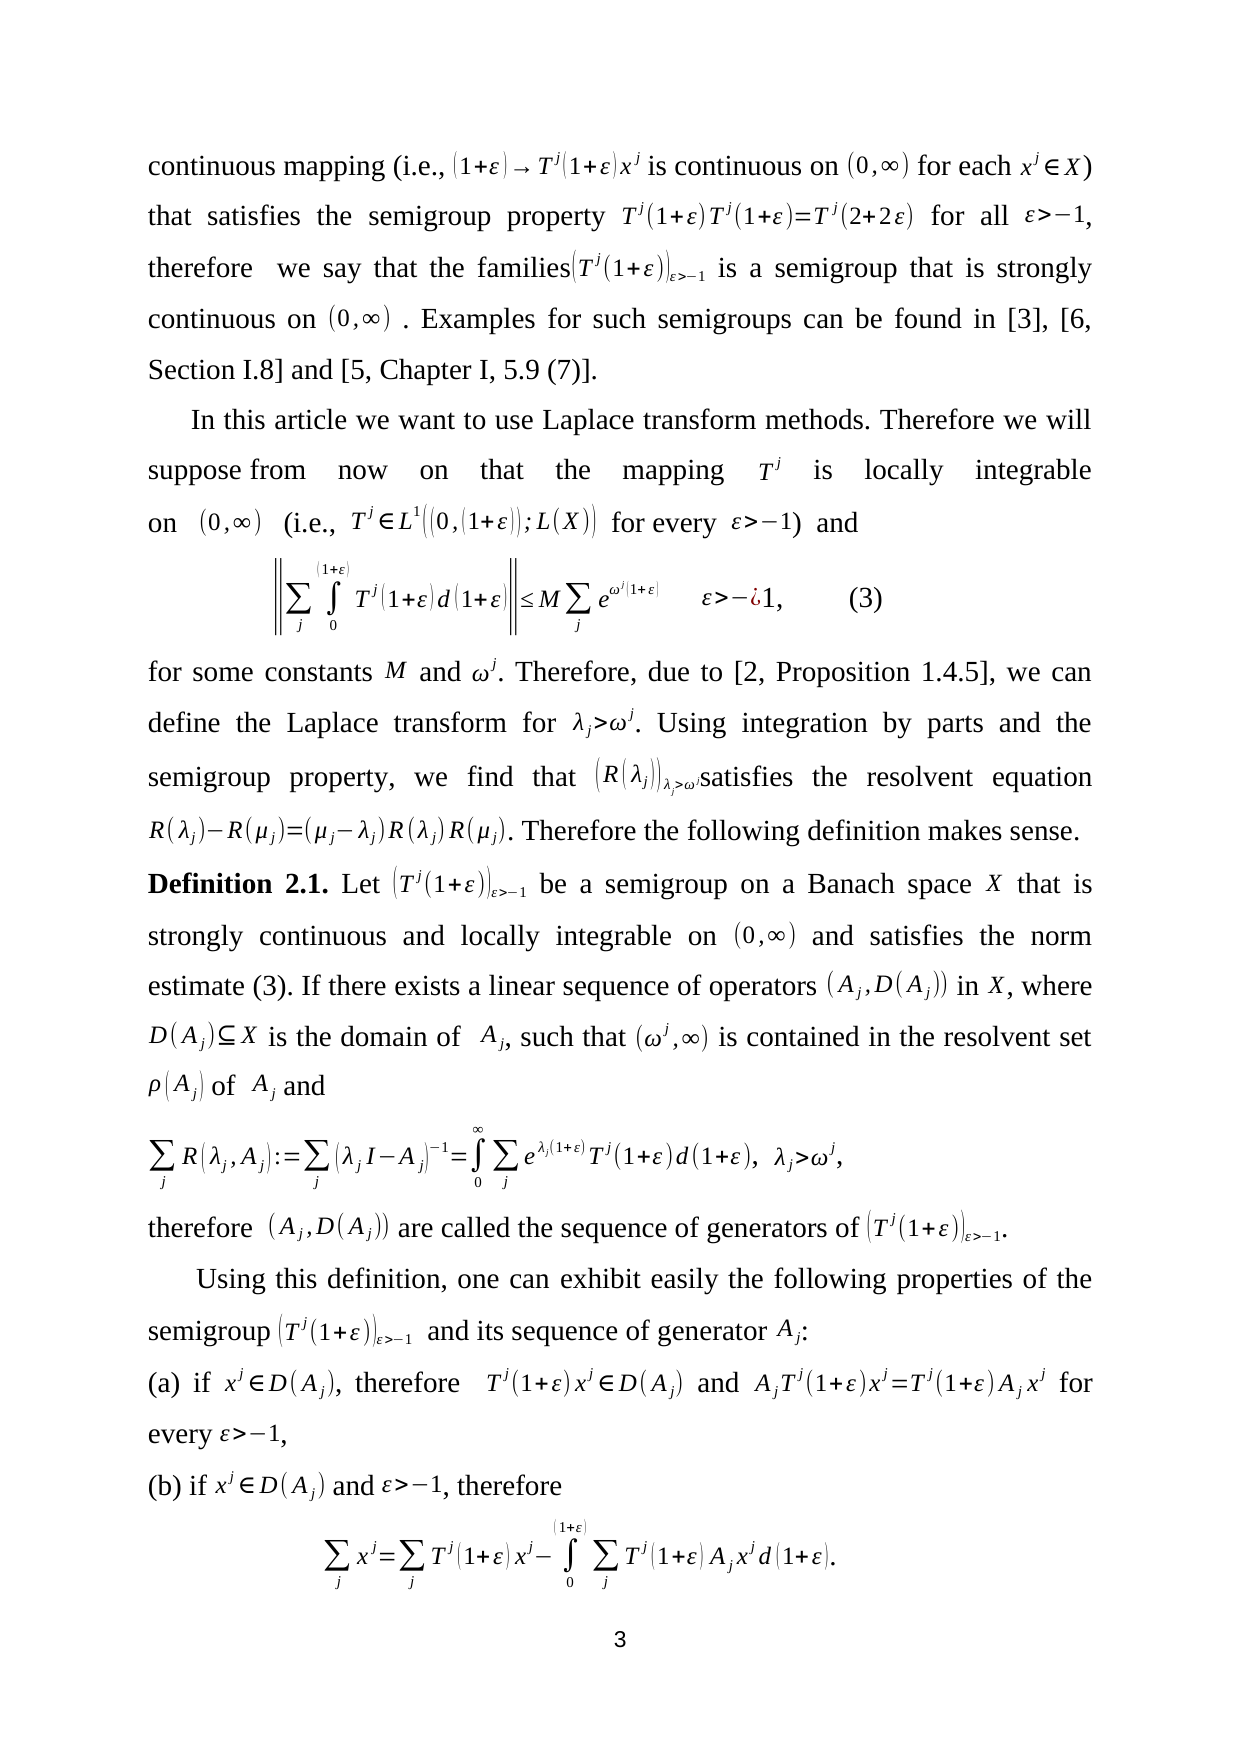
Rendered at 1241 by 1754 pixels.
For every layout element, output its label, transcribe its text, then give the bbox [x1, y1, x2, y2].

text , , [148, 1121, 1092, 1191]
text (b) if and , therefore [148, 1467, 1092, 1502]
text In this article we want to use Laplace transform methods. Therefore we will suppose from now on that the mapping is locally integrable on (i.e., for every ) and [148, 402, 1092, 540]
text Definition 2.1. Let be a semigroup on a Banach space that is strongly continuous and locally integrable on and satisfies the norm estimate (3). If there exists a linear sequence of operators in , where is the domain of , such that is contained in the resolvent set of and [148, 865, 1092, 1104]
text 1, (3) [148, 557, 1092, 637]
text therefore are called the sequence of generators of . [148, 1208, 1092, 1245]
text Using this definition, one can exhibit easily the following properties of the semigroup and its sequence of generator : [148, 1261, 1092, 1348]
text for some constants and . Therefore, due to [2, Proposition 1.4.5], we can define the Laplace transform for . Using integration by parts and the semigroup property, we find that satisfies the resolvent equation. Therefore the following definition makes sense. [148, 654, 1092, 848]
text . [148, 1519, 1092, 1591]
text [148, 148, 1092, 385]
text (a) if , therefore and for every , [148, 1365, 1092, 1450]
